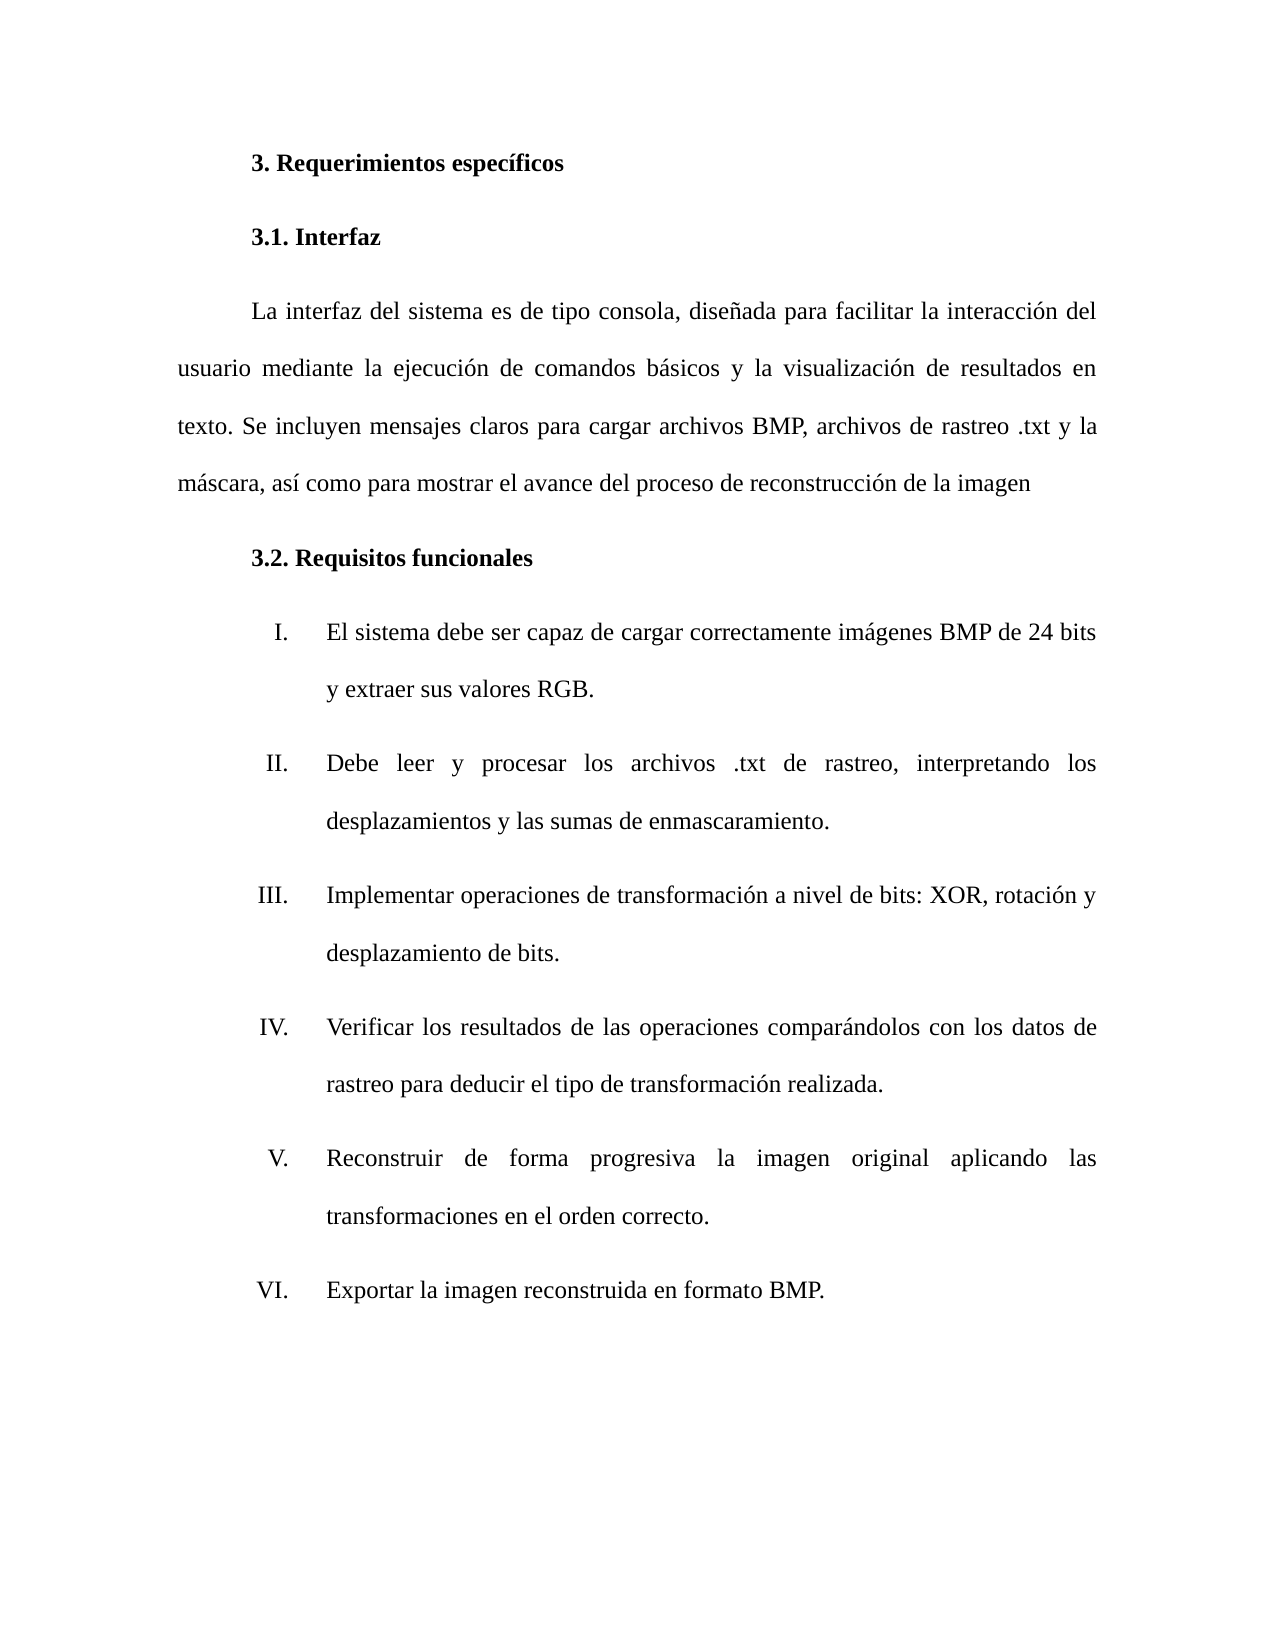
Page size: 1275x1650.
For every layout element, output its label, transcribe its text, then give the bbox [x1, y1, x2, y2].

list Debe leer y procesar los archivos .txt de rastreo, interpretando los desplazamientos y las sumas de enmascaramiento. [288, 748, 1098, 835]
list Verificar los resultados de las operaciones comparándolos con los datos de rastreo para deducir el tipo de transformación realizada. [288, 1012, 1098, 1098]
list El sistema debe ser capaz de cargar correctamente imágenes BMP de 24 bits y extraer sus valores RGB. [288, 617, 1098, 703]
list Reconstruir de forma progresiva la imagen original aplicando las transformaciones en el orden correcto. [288, 1143, 1098, 1230]
text 3.1. Interfaz [177, 222, 1098, 251]
text 3.2. Requisitos funcionales [177, 543, 1098, 571]
text 3. Requerimientos específicos [177, 148, 1098, 176]
list Implementar operaciones de transformación a nivel de bits: XOR, rotación y desplazamiento de bits. [288, 880, 1098, 966]
list Exportar la imagen reconstruida en formato BMP. [288, 1275, 1098, 1304]
text La interfaz del sistema es de tipo consola, diseñada para facilitar la interacción del usuario mediante la ejecución de comandos básicos y la visualización de resultados en texto. Se incluyen mensajes claros para cargar archivos BMP, archivos de rastreo .txt y la máscara, así como para mostrar el avance del proceso de reconstrucción de la imagen [177, 296, 1098, 497]
